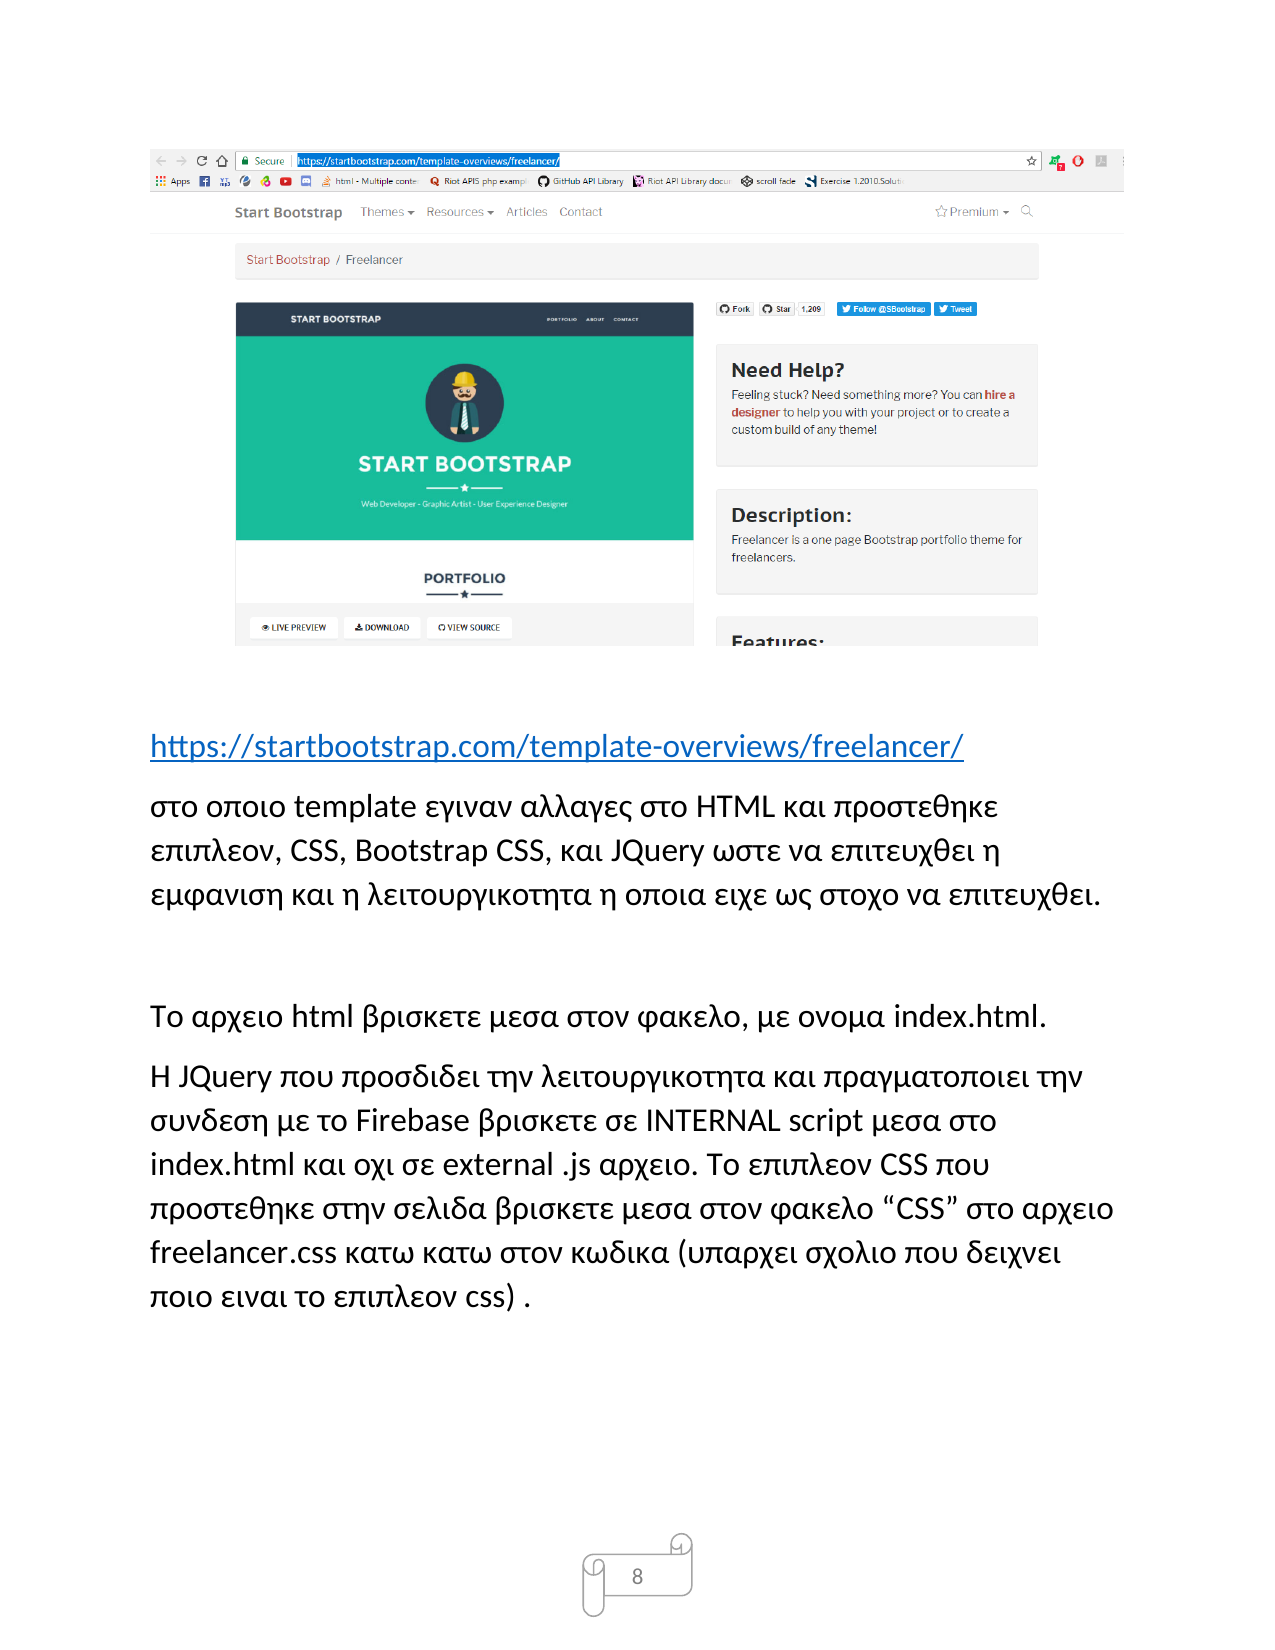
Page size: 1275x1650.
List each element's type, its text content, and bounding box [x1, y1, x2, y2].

text Το αρχειο html βρισκετε μεσα στον φακελο, με ονομα index.html. [150, 995, 1125, 1035]
text https://startbootstrap.com/template-overviews/freelancer/ [150, 725, 1125, 766]
text στο οποιο template εγιναν αλλαγες στο HTML και προστεθηκε επιπλεον, CSS, Bootstrap CSS, και JQuery ωστε να επιτευχθει η εμφανιση και η λειτουργικοτητα η οποια ειχε ως στοχο να επιτευχθει. [150, 786, 1125, 914]
text Η JQuery που προσδιδει την λειτουργικοτητα και πραγματοποιει την συνδεση με το Firebase βρισκετε σε INTERNAL script μεσα στο index.html και οχι σε external .js αρχειο. Το επιπλεον CSS που προστεθηκε στην σελιδα βρισκετε μεσα στον φακελο “CSS” στο αρχειο freelancer.css κατω κατω στον κωδικα (υπαρχει σχολιο που δειχνει ποιο ειναι το επιπλεον css) . [150, 1055, 1125, 1316]
picture [150, 149, 1124, 646]
